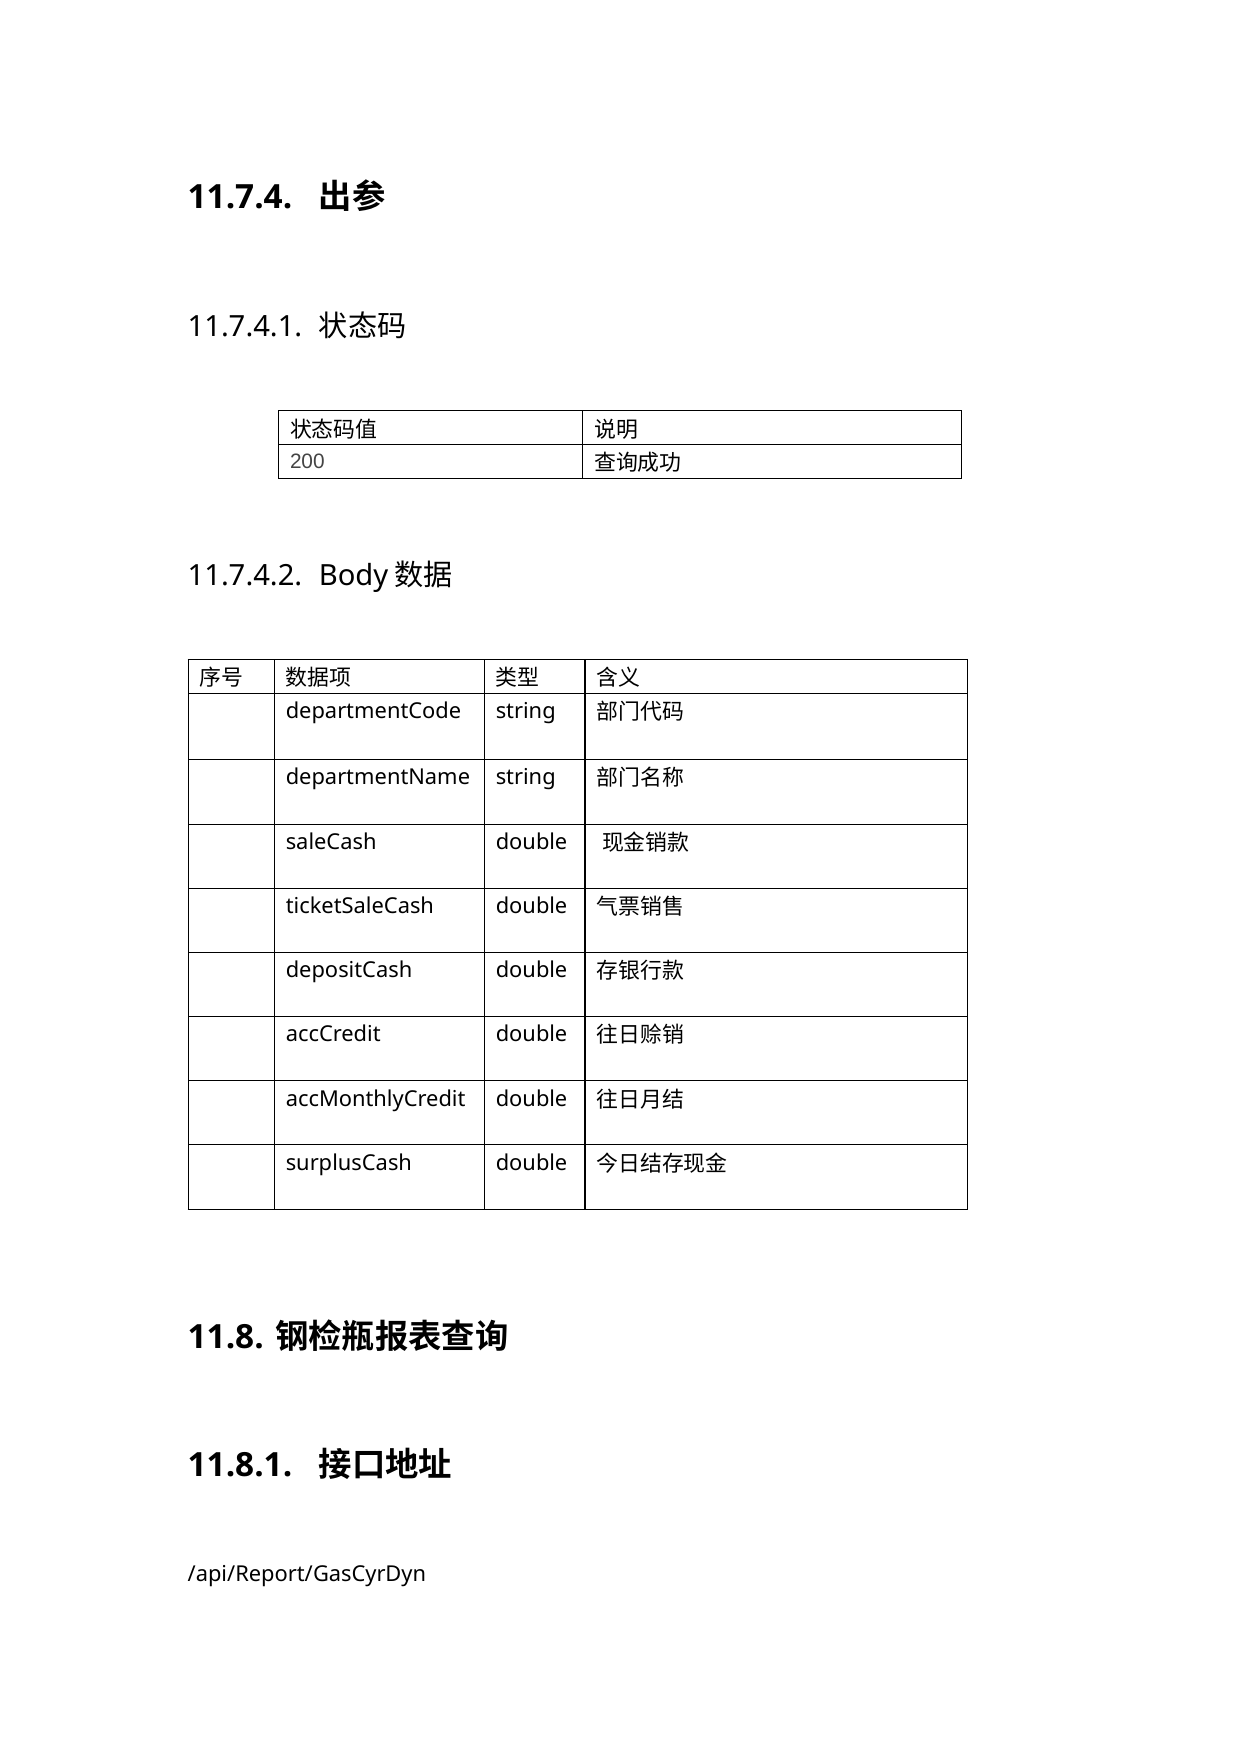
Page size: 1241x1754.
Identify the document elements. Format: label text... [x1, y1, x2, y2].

subtitle 接口地址 [187, 1429, 1053, 1494]
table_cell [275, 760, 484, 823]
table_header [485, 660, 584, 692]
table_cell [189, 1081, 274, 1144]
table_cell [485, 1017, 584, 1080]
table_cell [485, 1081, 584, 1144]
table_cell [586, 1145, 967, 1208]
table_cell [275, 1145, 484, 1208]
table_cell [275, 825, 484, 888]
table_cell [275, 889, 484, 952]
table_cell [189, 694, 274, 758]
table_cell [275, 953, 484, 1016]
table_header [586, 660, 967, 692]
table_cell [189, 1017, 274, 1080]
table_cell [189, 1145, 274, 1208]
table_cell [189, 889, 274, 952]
subtitle 出参 [187, 162, 1053, 227]
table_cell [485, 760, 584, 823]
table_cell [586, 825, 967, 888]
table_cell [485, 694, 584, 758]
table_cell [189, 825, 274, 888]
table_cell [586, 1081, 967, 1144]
subtitle 钢检瓶报表查询 [187, 1302, 1053, 1367]
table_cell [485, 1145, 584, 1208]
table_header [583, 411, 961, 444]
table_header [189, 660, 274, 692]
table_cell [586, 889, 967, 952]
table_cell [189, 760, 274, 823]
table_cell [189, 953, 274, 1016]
text /api/Report/GasCyrDyn [187, 1556, 1053, 1589]
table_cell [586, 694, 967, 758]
subtitle Body数据 [187, 540, 1053, 605]
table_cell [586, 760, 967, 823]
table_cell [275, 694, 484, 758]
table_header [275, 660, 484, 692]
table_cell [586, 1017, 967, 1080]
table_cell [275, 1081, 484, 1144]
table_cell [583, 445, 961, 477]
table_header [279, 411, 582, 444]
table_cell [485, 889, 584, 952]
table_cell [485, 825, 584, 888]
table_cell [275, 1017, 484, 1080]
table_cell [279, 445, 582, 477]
subtitle 状态码 [187, 291, 1053, 356]
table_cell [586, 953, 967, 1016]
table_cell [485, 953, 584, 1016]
